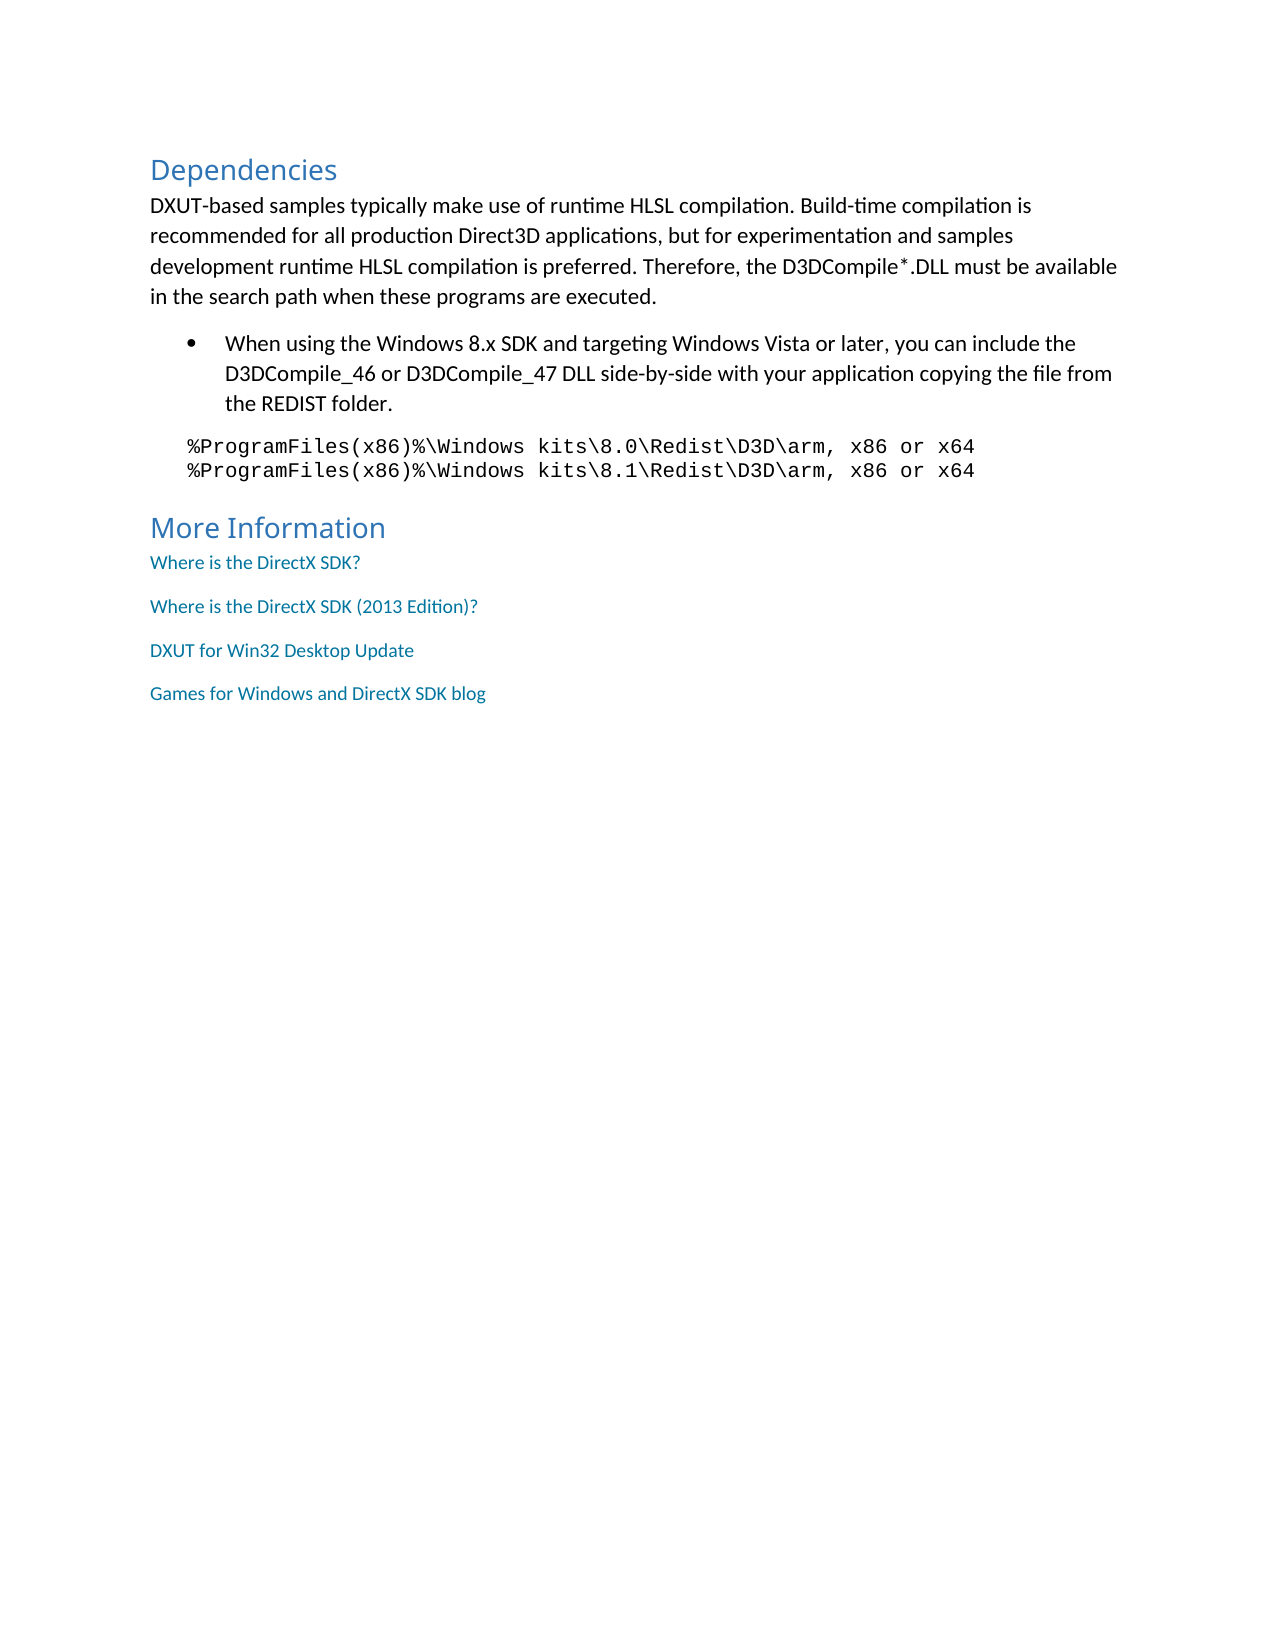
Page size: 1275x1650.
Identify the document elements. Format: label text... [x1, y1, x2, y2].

subtitle Dependencies [150, 150, 1125, 188]
list When using the Windows 8.x SDK and targeting Windows Vista or later, you can include the D3DCompile_46 or D3DCompile_47 DLL side-by-side with your application copying the file from the REDIST folder. [187, 329, 1125, 417]
subtitle More Information [150, 508, 1125, 547]
text DXUT for Win32 Desktop Update [150, 638, 1125, 662]
text DXUT-based samples typically make use of runtime HLSL compilation. Build-time compilation is recommended for all production Direct3D applications, but for experimentation and samples development runtime HLSL compilation is preferred. Therefore, the D3DCompile*.DLL must be available in the search path when these programs are executed. [150, 191, 1125, 310]
text %ProgramFiles(x86)%\Windows kits\8.1\Redist\D3D\arm, x86 or x64 [187, 460, 1125, 483]
text Where is the DirectX SDK? [150, 550, 1125, 574]
text Games for Windows and DirectX SDK blog [150, 681, 1125, 705]
text %ProgramFiles(x86)%\Windows kits\8.0\Redist\D3D\arm, x86 or x64 [187, 436, 1125, 460]
text Where is the DirectX SDK (2013 Edition)? [150, 592, 1125, 619]
